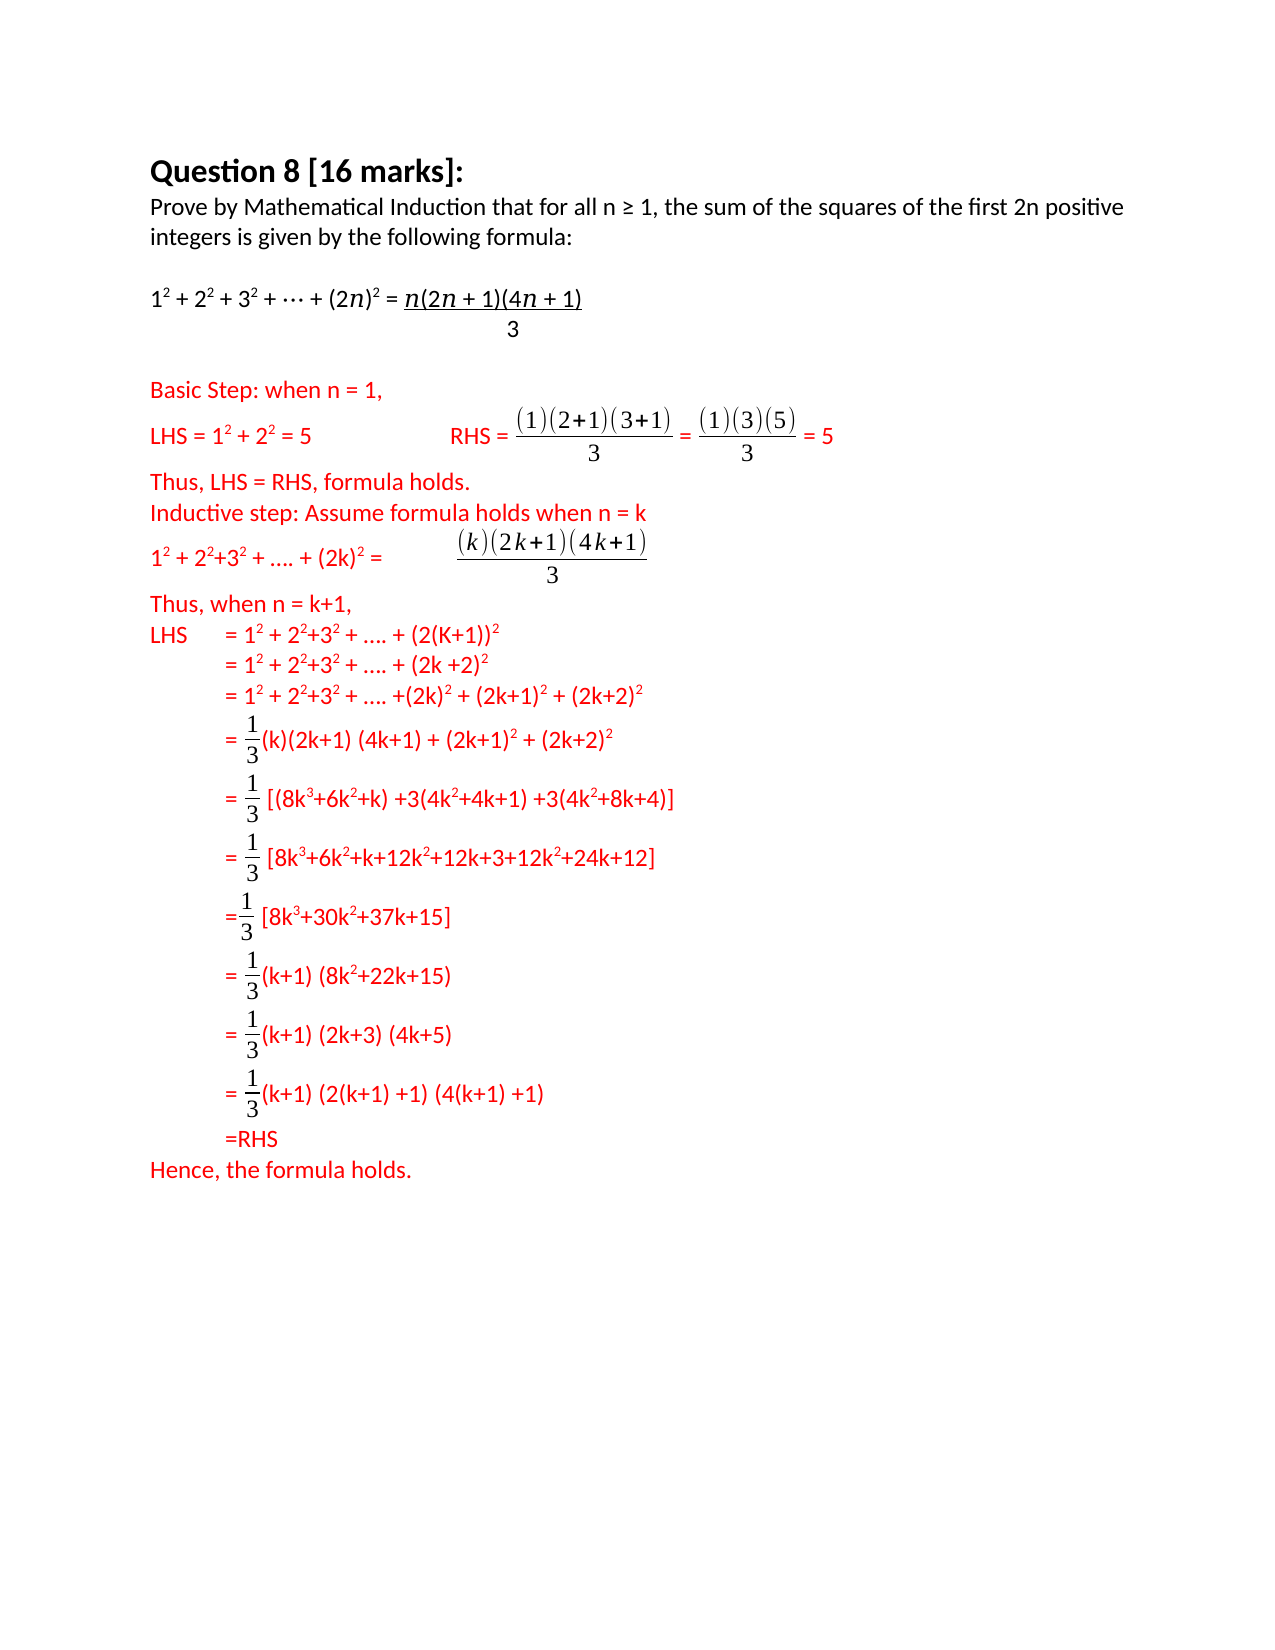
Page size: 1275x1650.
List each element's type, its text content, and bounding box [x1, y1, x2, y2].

text = (k+1) (8k2+22k+15) [150, 946, 1125, 1005]
text Question 8 [16 marks]: [150, 150, 1125, 191]
text Thus, LHS = RHS, formula holds. [150, 466, 1125, 497]
text LHS = 12 + 22+32 + …. + (2(K+1))2 [150, 619, 1125, 649]
text Prove by Mathematical Induction that for all n ≥ 1, the sum of the squares of the first 2n positive integers is given by the following formula: [150, 191, 1125, 252]
text Hence, the formula holds. [150, 1154, 1125, 1184]
text LHS = 12 + 22 = 5 RHS = = = 5 [150, 405, 1125, 466]
text Inductive step: Assume formula holds when n = k [150, 497, 1125, 527]
text 3 [450, 313, 1125, 344]
text = [(8k3+6k2+k) +3(4k2+4k+1) +3(4k2+8k+4)] [150, 769, 1125, 828]
text 12 + 22+32 + …. + (2k)2 = [150, 527, 1125, 588]
text =RHS [150, 1123, 1125, 1154]
text = (k+1) (2k+3) (4k+5) [150, 1005, 1125, 1064]
text = [8k3+6k2+k+12k2+12k+3+12k2+24k+12] [150, 828, 1125, 887]
text = (k+1) (2(k+1) +1) (4(k+1) +1) [150, 1064, 1125, 1123]
text 12 + 22 + 32 + ⋯ + (2𝑛)2 = 𝑛(2𝑛 + 1)(4𝑛 + 1) [150, 282, 1125, 313]
text = [8k3+30k2+37k+15] [150, 887, 1125, 946]
text = 12 + 22+32 + …. +(2k)2 + (2k+1)2 + (2k+2)2 [150, 680, 1125, 711]
text Thus, when n = k+1, [150, 588, 1125, 619]
text = 12 + 22+32 + …. + (2k +2)2 [150, 649, 1125, 680]
text = (k)(2k+1) (4k+1) + (2k+1)2 + (2k+2)2 [150, 711, 1125, 769]
text Basic Step: when n = 1, [150, 374, 1125, 405]
